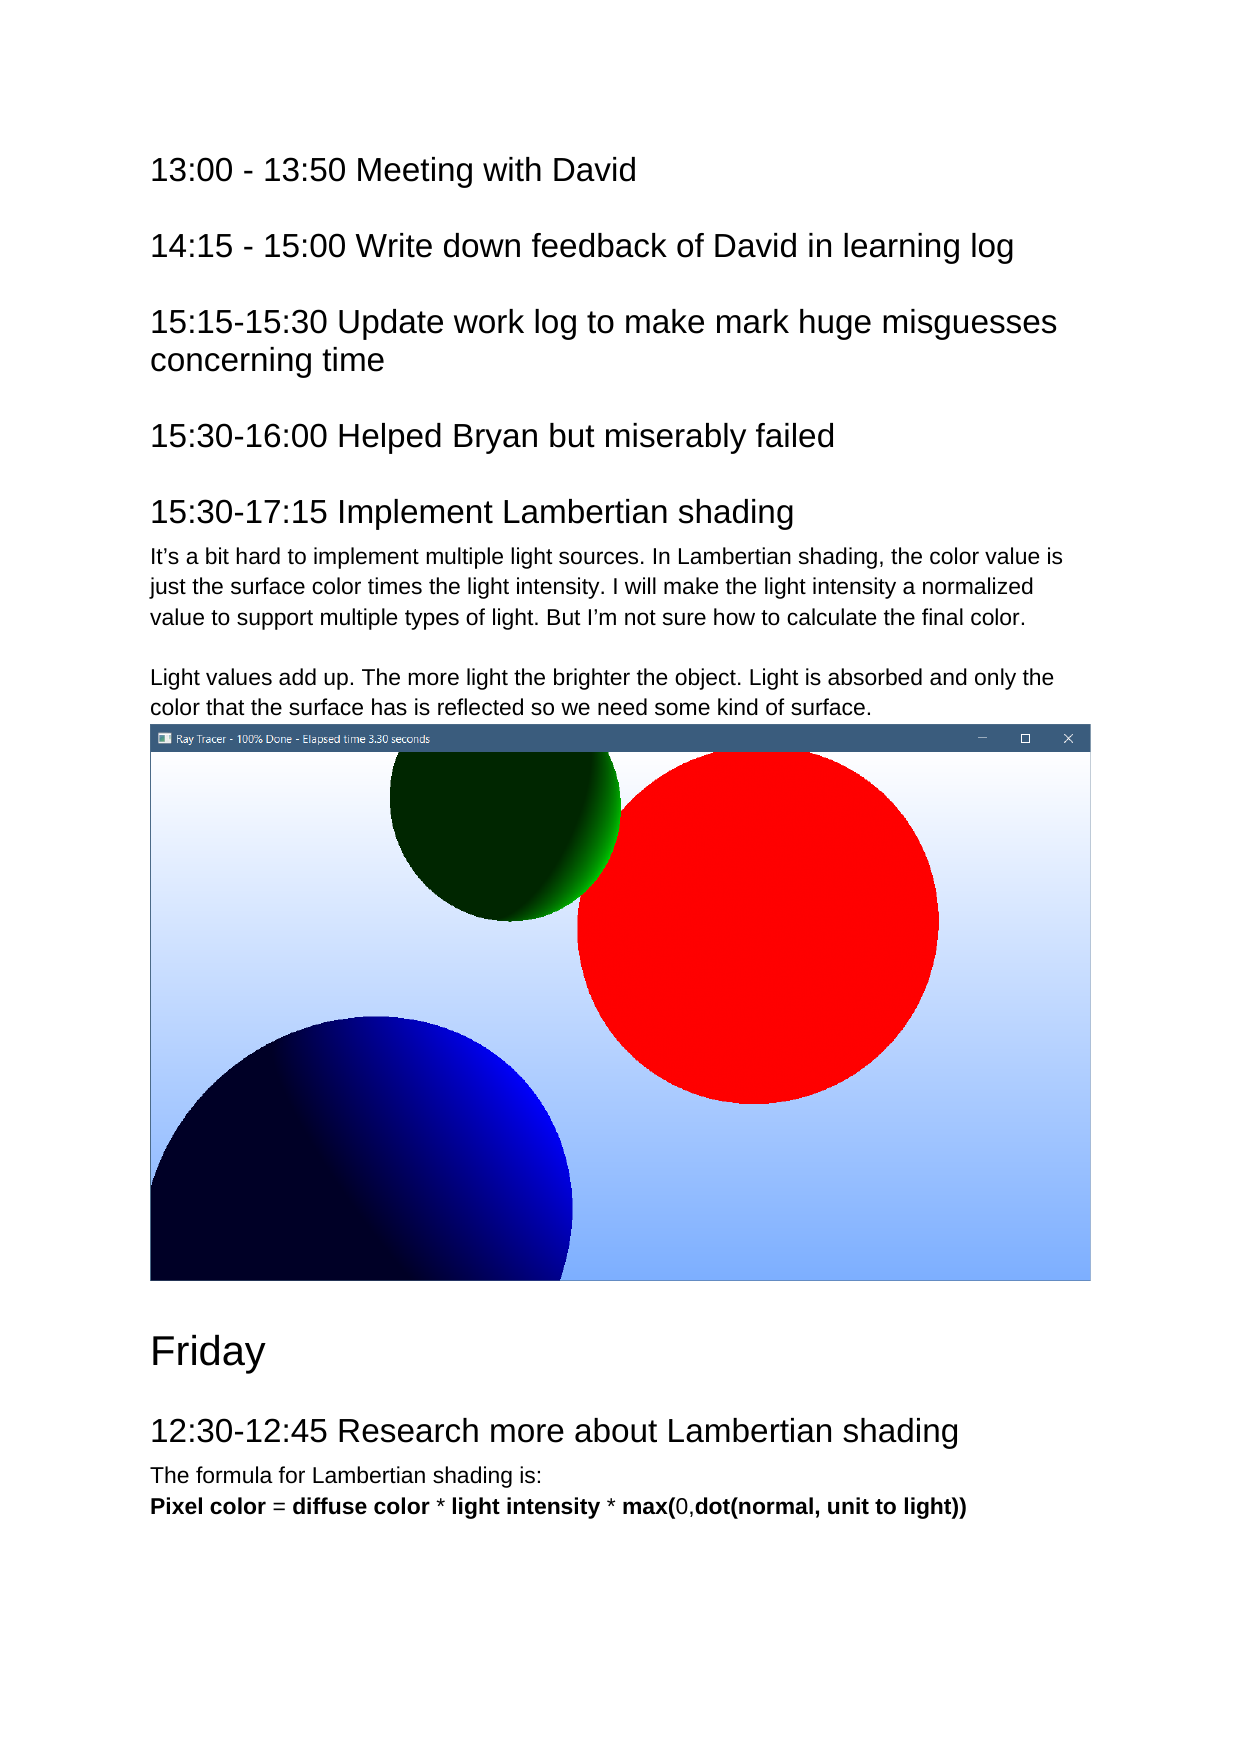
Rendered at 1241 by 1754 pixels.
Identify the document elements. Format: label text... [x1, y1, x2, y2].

subtitle 14:15 - 15:00 Write down feedback of David in learning log [150, 226, 1090, 264]
subtitle 15:30-16:00 Helped Bryan but miserably failed [150, 416, 1090, 455]
subtitle 15:30-17:15 Implement Lambertian shading [150, 492, 1090, 531]
text The formula for Lambertian shading is: [150, 1462, 1090, 1489]
text It’s a bit hard to implement multiple light sources. In Lambertian shading, the color value is just the surface color times the light intensity. I will make the light intensity a normalized value to support multiple types of light. But I’m not sure how to calculate the final color. [150, 543, 1090, 630]
text Pixel color = diffuse color * light intensity * max(0,dot(normal, unit to light)) [150, 1493, 1090, 1519]
subtitle 12:30-12:45 Research more about Lambertian shading [150, 1412, 1090, 1450]
subtitle 15:15-15:30 Update work log to make mark huge misguesses concerning time [150, 302, 1090, 379]
picture [150, 724, 1091, 1281]
subtitle 13:00 - 13:50 Meeting with David [150, 150, 1090, 188]
subtitle Friday [150, 1326, 1090, 1374]
text Light values add up. The more light the brighter the object. Light is absorbed and only the color that the surface has is reflected so we need some kind of surface. [150, 664, 1090, 724]
